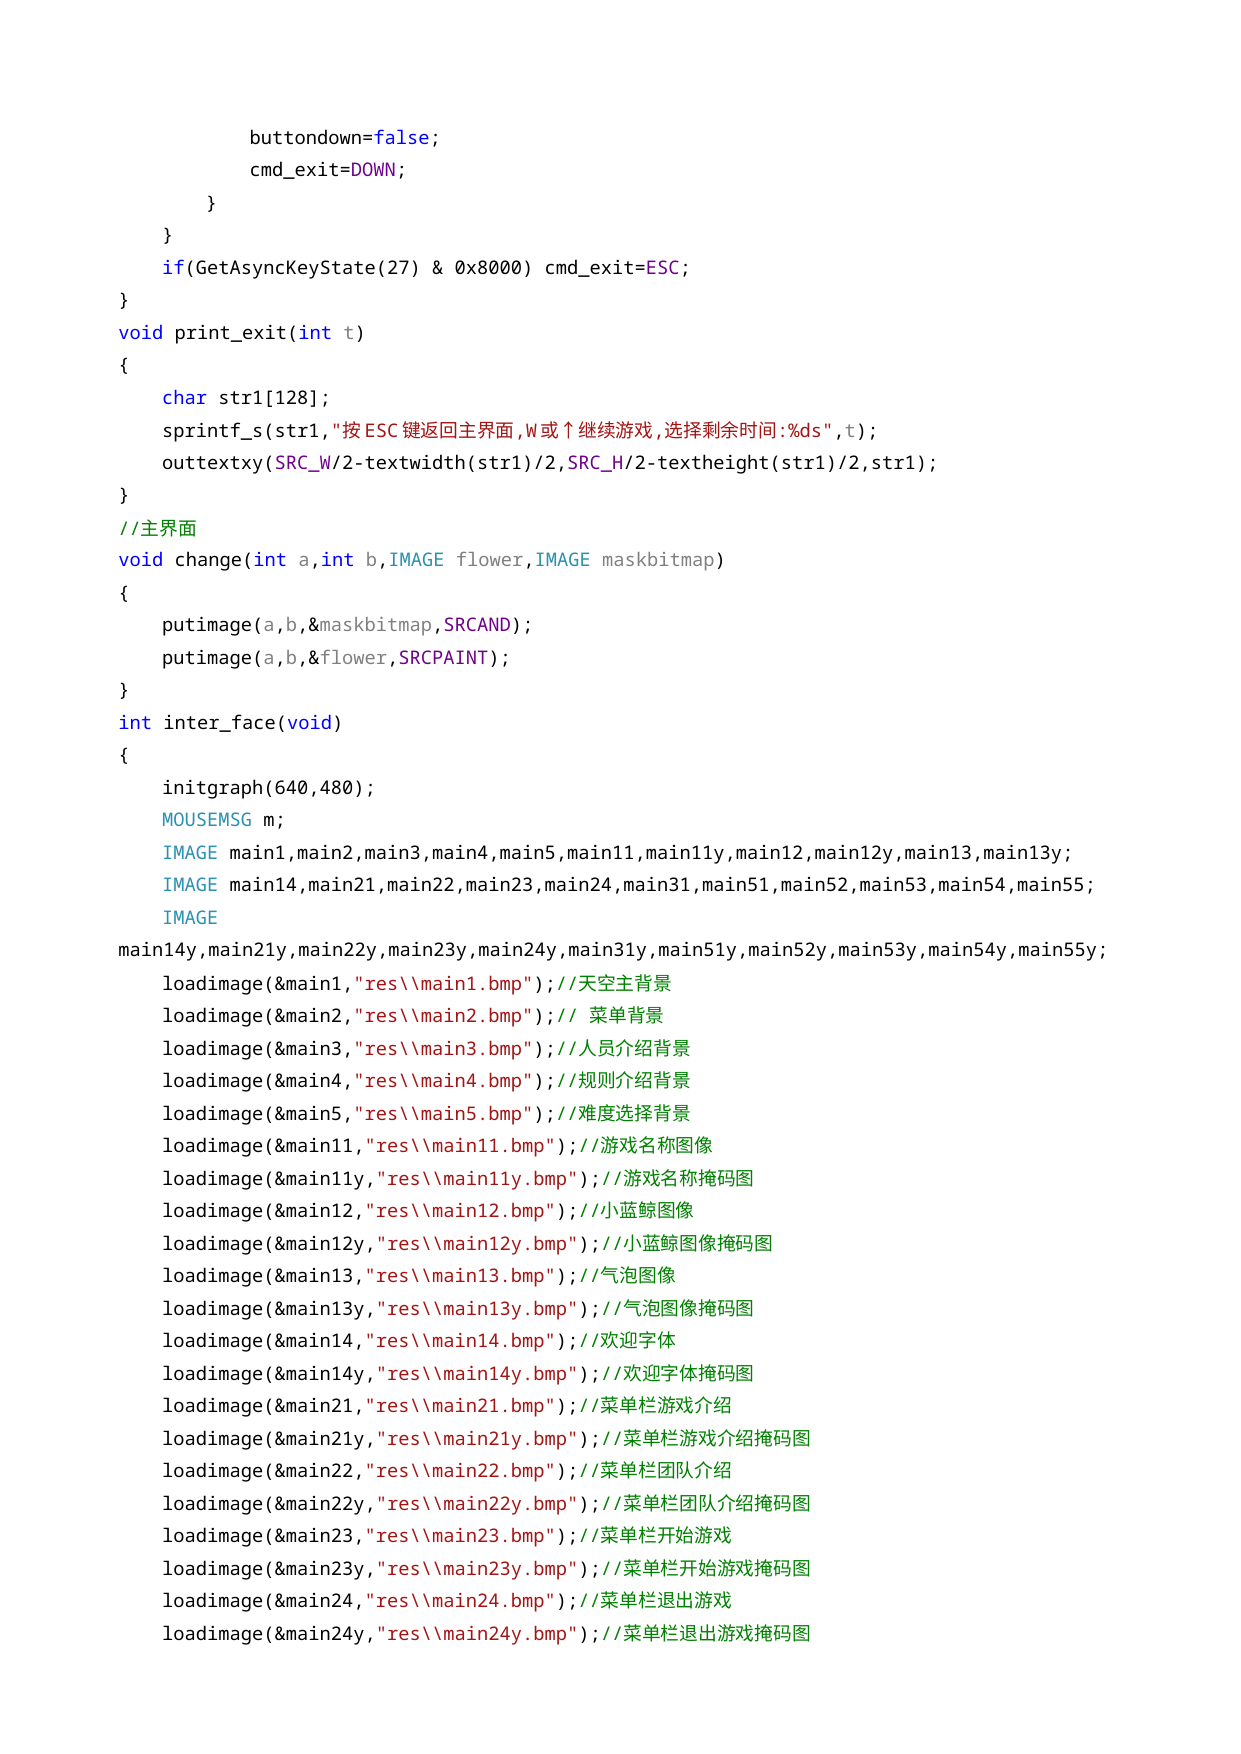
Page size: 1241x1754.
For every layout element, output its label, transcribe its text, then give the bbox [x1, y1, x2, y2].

text putimage(a,b,&flower,SRCPAINT); [118, 641, 1137, 673]
text loadimage(&main23,"res\\main23.bmp");//菜单栏开始游戏 [118, 1518, 1137, 1551]
text sprintf_s(str1,"按ESC键返回主界面,W或↑继续游戏,选择剩余时间:%ds",t); [118, 413, 1137, 446]
text loadimage(&main24y,"res\\main24y.bmp");//菜单栏退出游戏掩码图 [118, 1616, 1137, 1648]
text IMAGE main14,main21,main22,main23,main24,main31,main51,main52,main53,main54,main55; [118, 868, 1137, 901]
text int inter_face(void) [118, 706, 1137, 738]
text void print_exit(int t) [118, 316, 1137, 348]
text loadimage(&main14,"res\\main14.bmp");//欢迎字体 [118, 1323, 1137, 1356]
text loadimage(&main12y,"res\\main12y.bmp");//小蓝鲸图像掩码图 [118, 1226, 1137, 1258]
text } [118, 218, 1137, 251]
text loadimage(&main2,"res\\main2.bmp");// 菜单背景 [118, 998, 1137, 1031]
text MOUSEMSG m; [118, 803, 1137, 836]
text loadimage(&main21,"res\\main21.bmp");//菜单栏游戏介绍 [118, 1388, 1137, 1421]
text { [118, 576, 1137, 608]
text loadimage(&main13,"res\\main13.bmp");//气泡图像 [118, 1258, 1137, 1291]
text //主界面 [118, 511, 1137, 543]
text initgraph(640,480); [118, 771, 1137, 803]
text outtextxy(SRC_W/2-textwidth(str1)/2,SRC_H/2-textheight(str1)/2,str1); [118, 446, 1137, 478]
text loadimage(&main13y,"res\\main13y.bmp");//气泡图像掩码图 [118, 1291, 1137, 1323]
text loadimage(&main3,"res\\main3.bmp");//人员介绍背景 [118, 1031, 1137, 1063]
text { [118, 348, 1137, 381]
text if(GetAsyncKeyState(27) & 0x8000) cmd_exit=ESC; [118, 251, 1137, 283]
text buttondown=false; [118, 121, 1137, 153]
text } [118, 673, 1137, 706]
text loadimage(&main22y,"res\\main22y.bmp");//菜单栏团队介绍掩码图 [118, 1486, 1137, 1518]
text } [118, 283, 1137, 316]
text } [118, 186, 1137, 218]
text loadimage(&main21y,"res\\main21y.bmp");//菜单栏游戏介绍掩码图 [118, 1421, 1137, 1453]
text loadimage(&main1,"res\\main1.bmp");//天空主背景 [118, 966, 1137, 998]
text loadimage(&main5,"res\\main5.bmp");//难度选择背景 [118, 1096, 1137, 1128]
text loadimage(&main14y,"res\\main14y.bmp");//欢迎字体掩码图 [118, 1356, 1137, 1388]
text loadimage(&main11y,"res\\main11y.bmp");//游戏名称掩码图 [118, 1161, 1137, 1193]
text void change(int a,int b,IMAGE flower,IMAGE maskbitmap) [118, 543, 1137, 576]
text loadimage(&main22,"res\\main22.bmp");//菜单栏团队介绍 [118, 1453, 1137, 1486]
text loadimage(&main23y,"res\\main23y.bmp");//菜单栏开始游戏掩码图 [118, 1551, 1137, 1583]
text } [118, 478, 1137, 511]
text { [118, 738, 1137, 771]
text putimage(a,b,&maskbitmap,SRCAND); [118, 608, 1137, 641]
text IMAGE main1,main2,main3,main4,main5,main11,main11y,main12,main12y,main13,main13y; [118, 836, 1137, 868]
text IMAGE main14y,main21y,main22y,main23y,main24y,main31y,main51y,main52y,main53y,main54y,main55y; [118, 901, 1137, 966]
text loadimage(&main4,"res\\main4.bmp");//规则介绍背景 [118, 1063, 1137, 1096]
text loadimage(&main11,"res\\main11.bmp");//游戏名称图像 [118, 1128, 1137, 1161]
text loadimage(&main24,"res\\main24.bmp");//菜单栏退出游戏 [118, 1583, 1137, 1616]
text char str1[128]; [118, 381, 1137, 413]
text cmd_exit=DOWN; [118, 153, 1137, 186]
text loadimage(&main12,"res\\main12.bmp");//小蓝鲸图像 [118, 1193, 1137, 1226]
